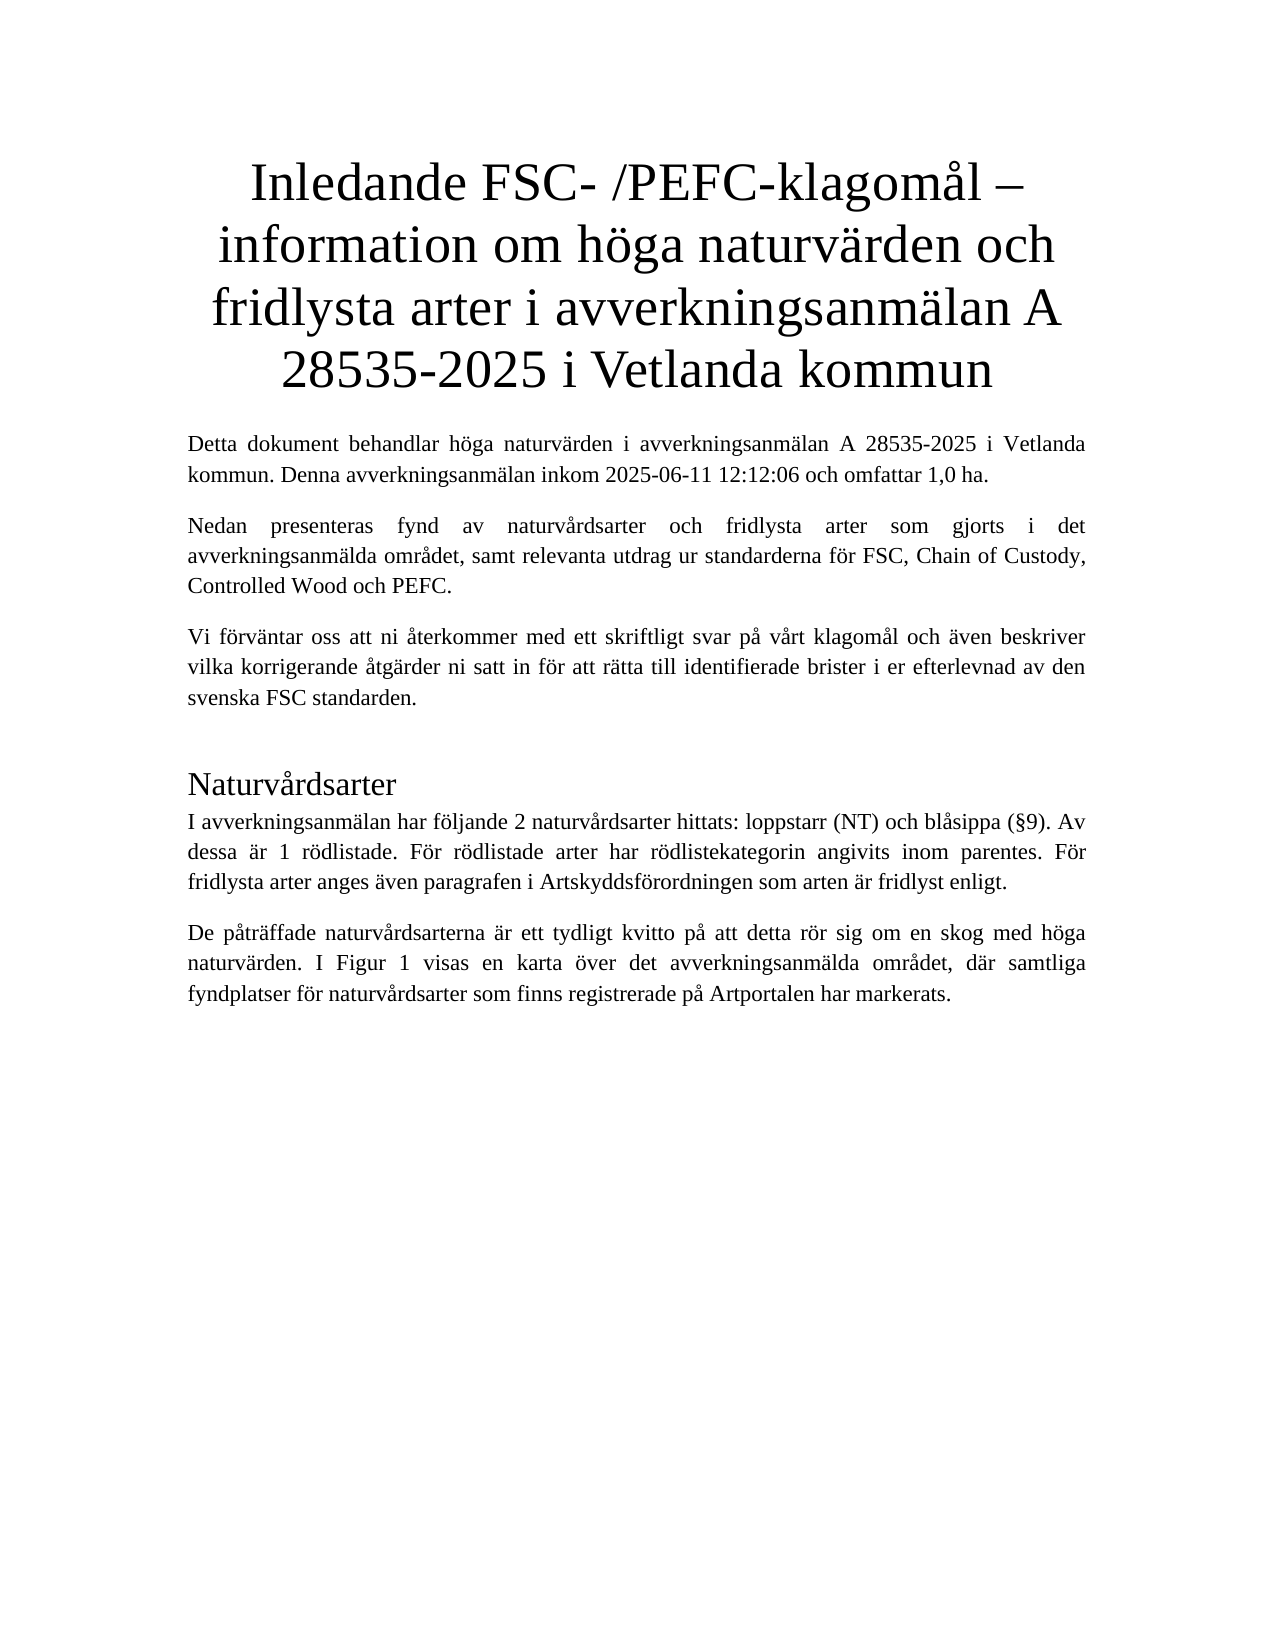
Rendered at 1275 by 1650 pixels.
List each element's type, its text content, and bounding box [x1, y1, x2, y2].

text Nedan presenteras fynd av naturvårdsarter och fridlysta arter som gjorts i det avverkningsanmälda området, samt relevanta utdrag ur standarderna för FSC, Chain of Custody, Controlled Wood och PEFC. [187, 512, 1087, 598]
text I avverkningsanmälan har följande 2 naturvårdsarter hittats: loppstarr (NT) och blåsippa (§9). Av dessa är 1 rödlistade. För rödlistade arter har rödlistekategorin angivits inom parentes. För fridlysta arter anges även paragrafen i Artskyddsförordningen som arten är fridlyst enligt. [187, 808, 1087, 894]
text De påträffade naturvårdsarterna är ett tydligt kvitto på att detta rör sig om en skog med höga naturvärden. I Figur 1 visas en karta över det avverkningsanmälda området, där samtliga fyndplatser för naturvårdsarter som finns registrerade på Artportalen har markerats. [187, 919, 1087, 1006]
text Detta dokument behandlar höga naturvärden i avverkningsanmälan A 28535-2025 i Vetlanda kommun. Denna avverkningsanmälan inkom 2025-06-11 12:12:06 och omfattar 1,0 ha. [187, 430, 1087, 487]
title Inledande FSC- /PEFC-klagomål – information om höga naturvärden och fridlysta arter i avverkningsanmälan A 28535-2025 i Vetlanda kommun [187, 150, 1087, 399]
subtitle Naturvårdsarter [187, 764, 1087, 802]
text Vi förväntar oss att ni återkommer med ett skriftligt svar på vårt klagomål och även beskriver vilka korrigerande åtgärder ni satt in för att rätta till identifierade brister i er efterlevnad av den svenska FSC standarden. [187, 623, 1087, 710]
